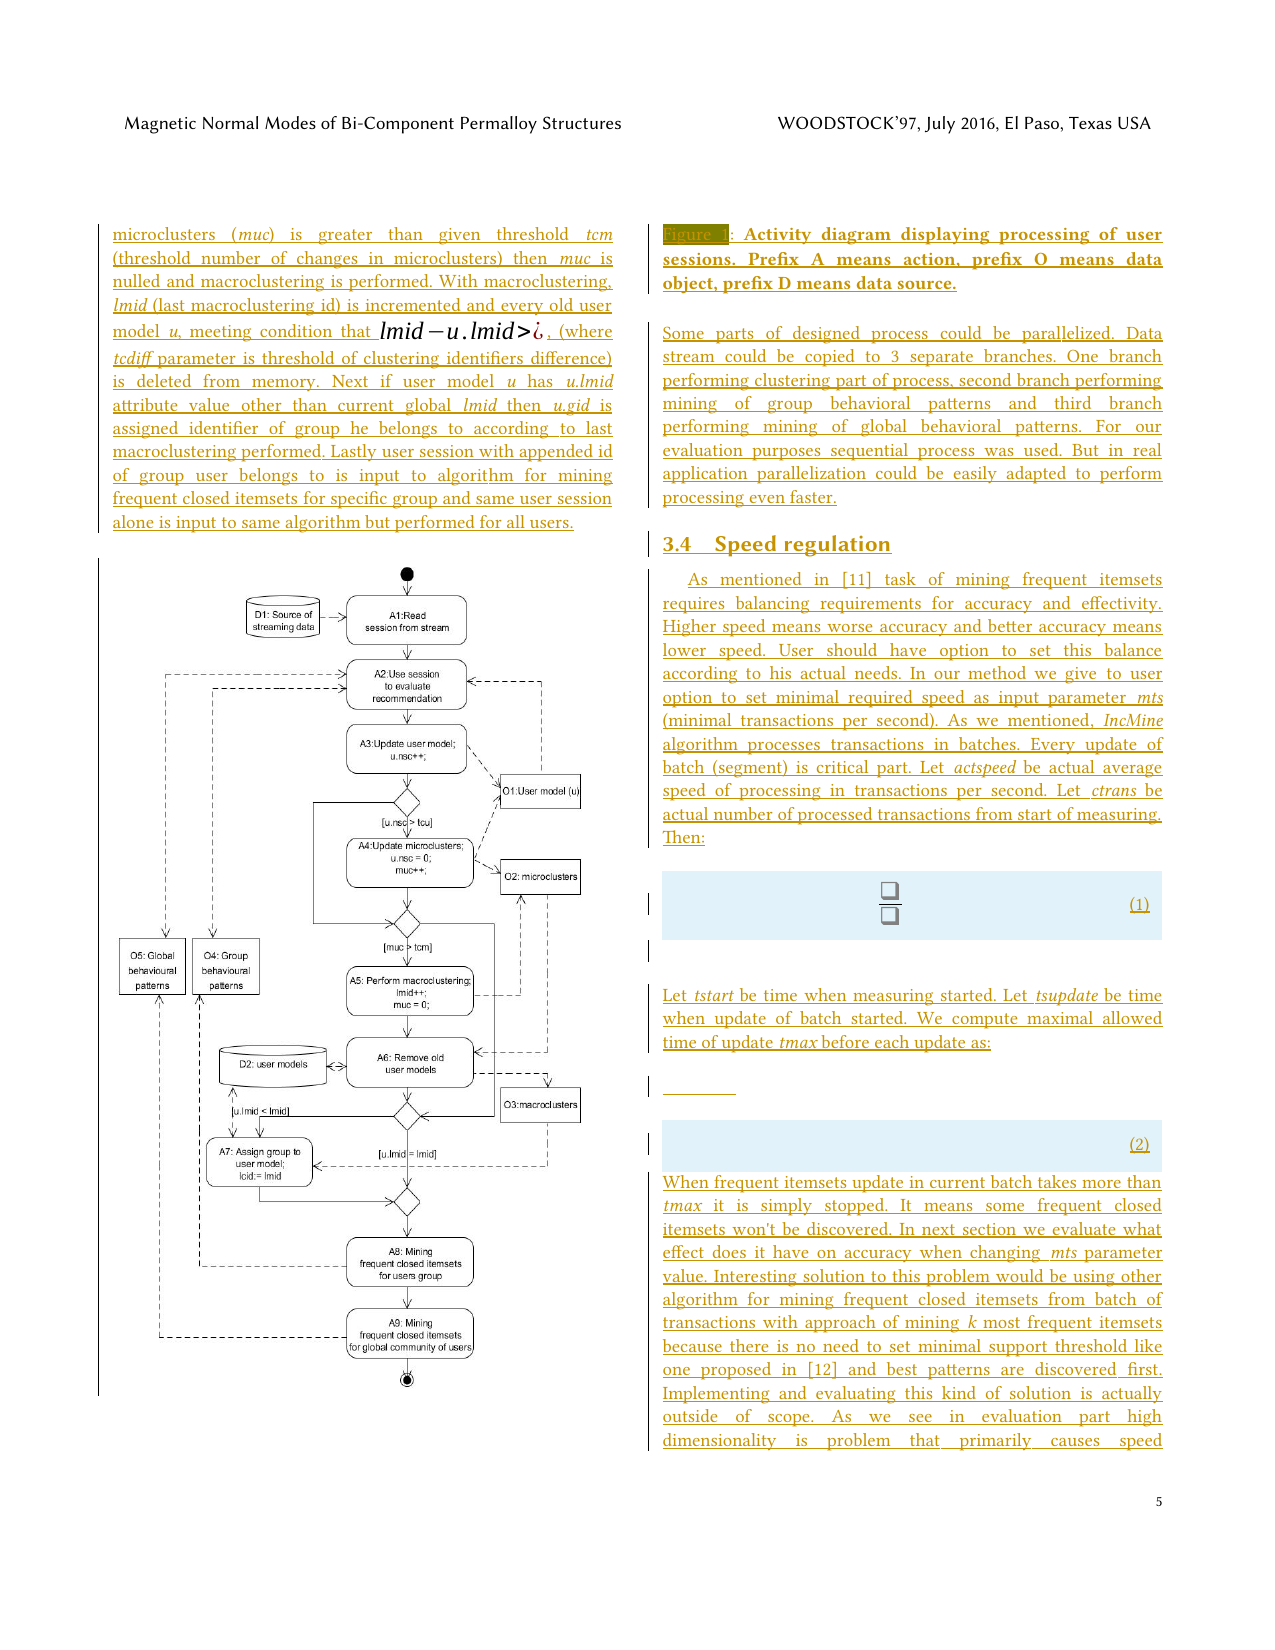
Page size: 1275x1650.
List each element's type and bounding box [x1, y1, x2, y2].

picture [112, 557, 594, 1397]
